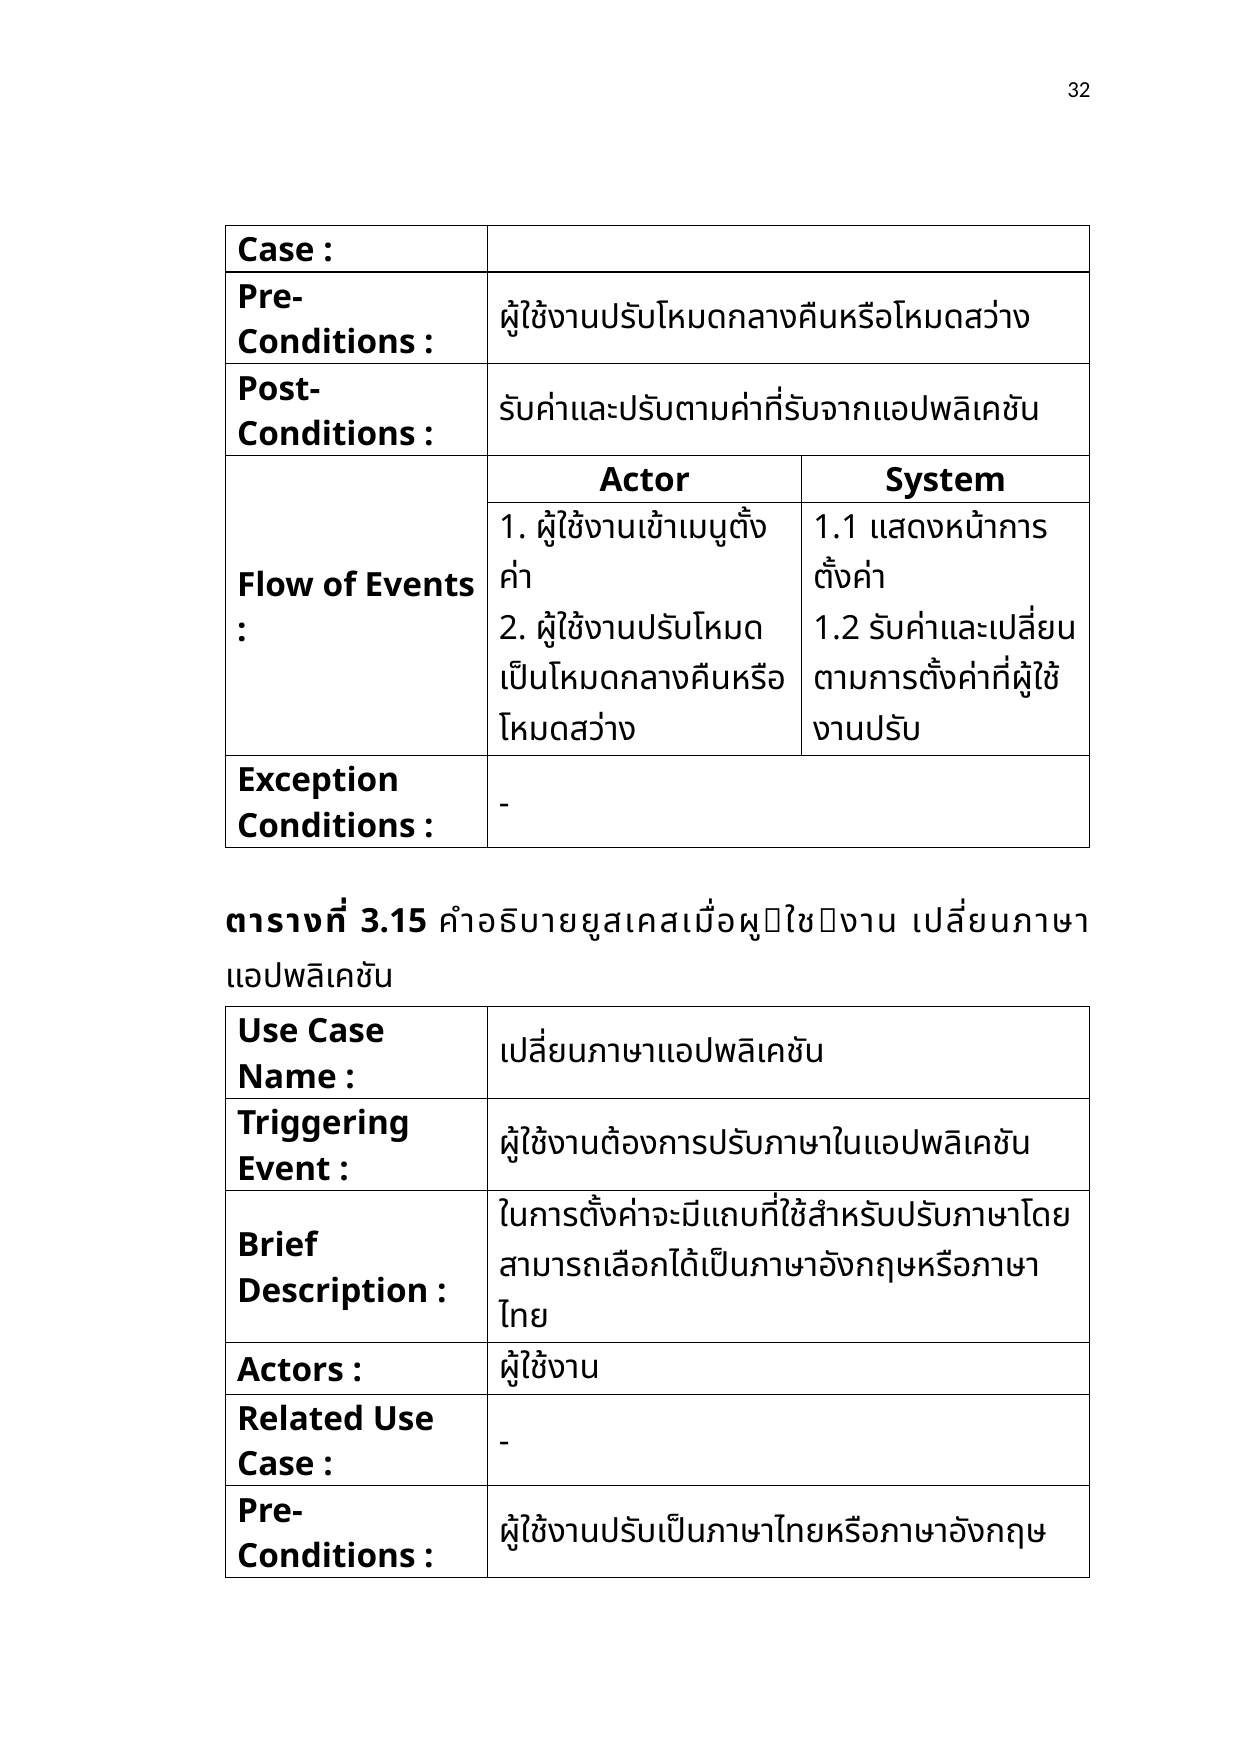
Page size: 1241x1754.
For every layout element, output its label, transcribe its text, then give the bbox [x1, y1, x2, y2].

table_cell Post-Conditions : [226, 364, 487, 455]
table_cell - [488, 1395, 1089, 1485]
table_cell Flow of Events : [226, 456, 487, 755]
table_header Use Case Name : [226, 1007, 487, 1098]
table_cell - [488, 756, 1089, 847]
table_cell ในการตั้งค่าจะมีแถบที่ใช้สำหรับปรับภาษาโดยสามารถเลือกได้เป็นภาษาอังกฤษหรือภาษาไทย [488, 1191, 1089, 1342]
table_cell - [488, 226, 1089, 271]
table_cell Related Use Case : [226, 226, 487, 271]
table_cell ผู้ใช้งานปรับเป็นภาษาไทยหรือภาษาอังกฤษ [488, 1486, 1089, 1577]
table_cell Exception Conditions : [226, 756, 487, 847]
table_cell Brief Description : [226, 1191, 487, 1342]
table_cell System [802, 456, 1089, 502]
table_cell Triggering Event : [226, 1099, 487, 1190]
table_cell Actors : [226, 1343, 487, 1393]
table_cell Actor [488, 456, 801, 502]
table_cell 1.1 แสดงหน้าการตั้งค่า 1.2 รับค่าและเปลี่ยนตามการตั้งค่าที่ผู้ใช้งานปรับ [802, 503, 1089, 755]
table_cell ผู้ใช้งาน [488, 1343, 1089, 1393]
table_cell Pre-Conditions : [226, 273, 487, 363]
table_cell ผู้ใช้งานต้องการปรับภาษาในแอปพลิเคชัน [488, 1099, 1089, 1190]
table_cell รับค่าและปรับตามค่าที่รับจากแอปพลิเคชัน [488, 364, 1089, 455]
table_cell ผู้ใช้งานปรับโหมดกลางคืนหรือโหมดสว่าง [488, 273, 1089, 363]
table_cell Related Use Case : [226, 1395, 487, 1485]
table_cell Pre-Conditions : [226, 1486, 487, 1577]
text ตารางที่ 3.15 คําอธิบายยูสเคสเมื่อผูใชงาน เปลี่ยนภาษาแอปพลิเคชัน [225, 897, 1090, 1002]
table_header เปลี่ยนภาษาแอปพลิเคชัน [488, 1007, 1089, 1098]
table_cell 1. ผู้ใช้งานเข้าเมนูตั้งค่า 2. ผู้ใช้งานปรับโหมดเป็นโหมดกลางคืนหรือโหมดสว่าง [488, 503, 801, 755]
